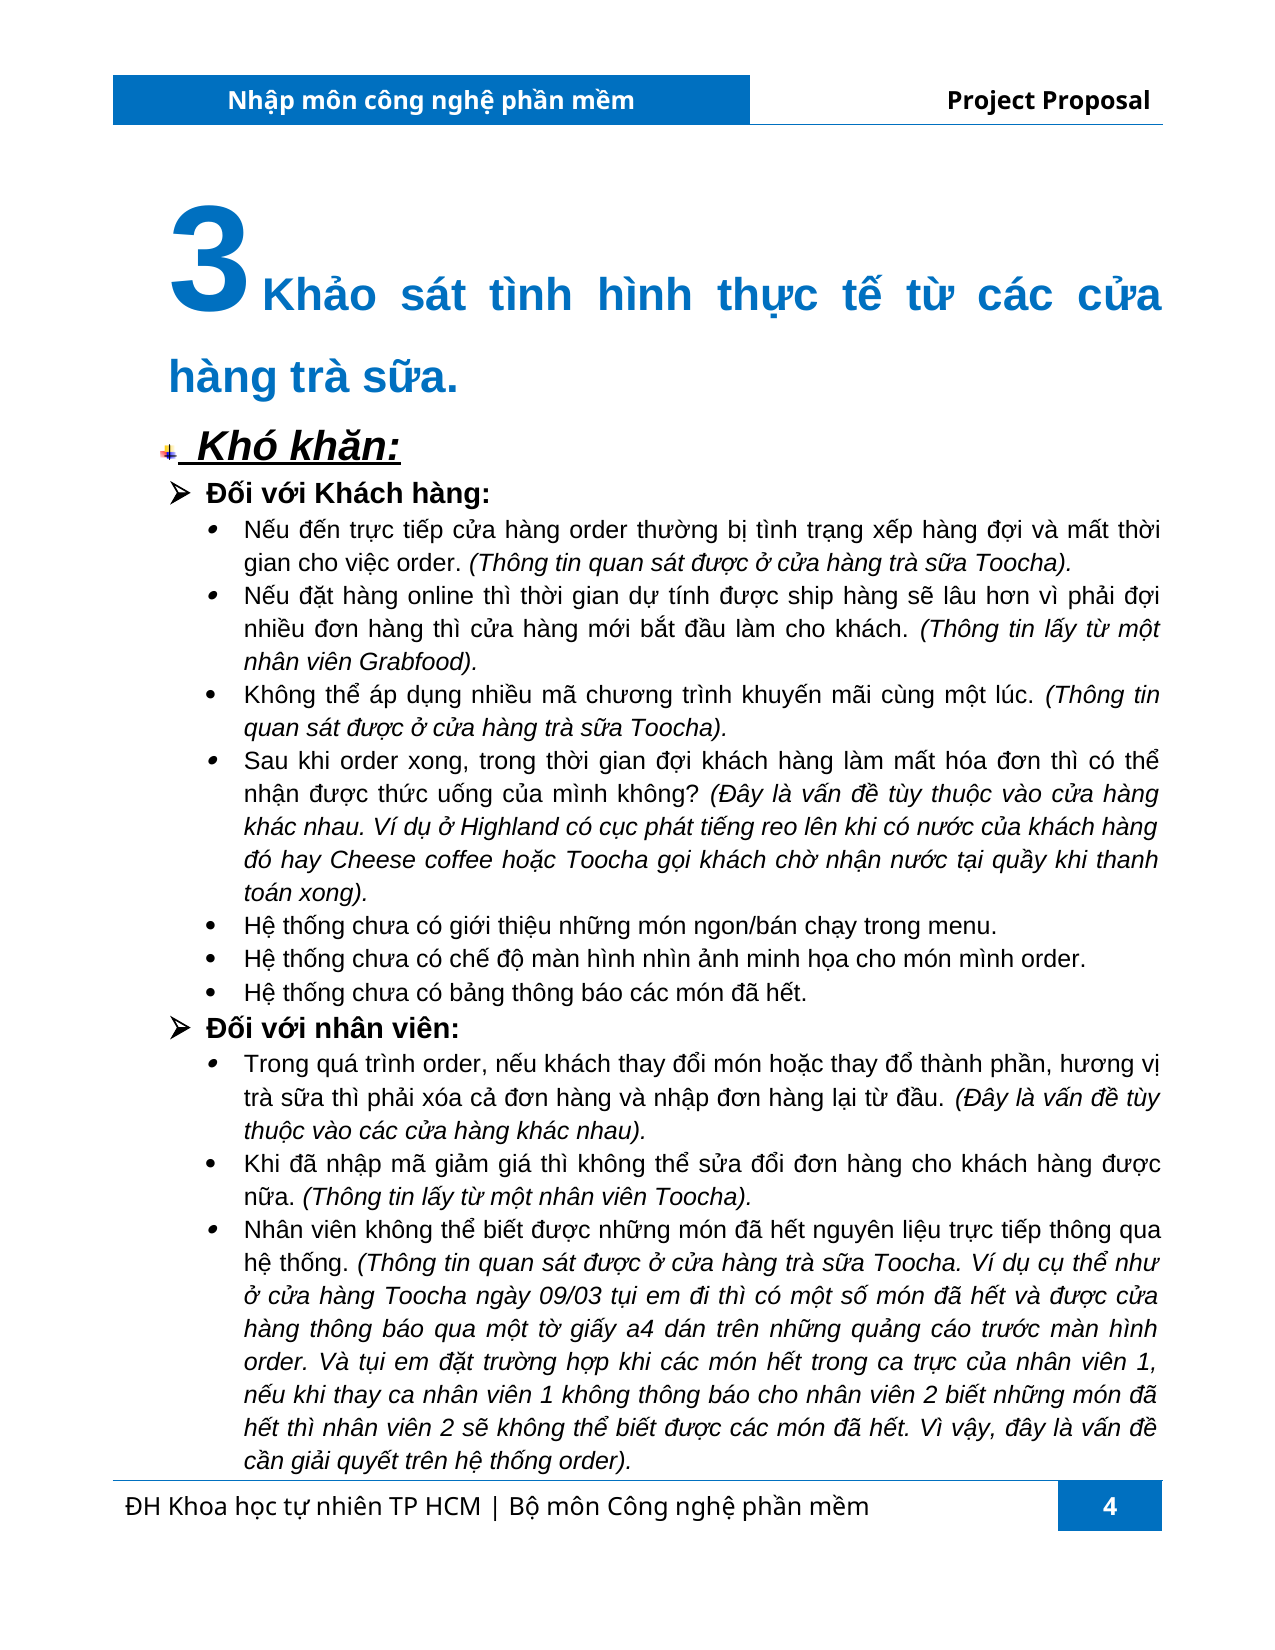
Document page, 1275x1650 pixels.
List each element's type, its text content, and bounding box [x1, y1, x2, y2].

list Hệ thống chưa có bảng thông báo các món đã hết. [206, 978, 1162, 1006]
list Nếu đến trực tiếp cửa hàng order thường bị tình trạng xếp hàng đợi và mất thời gian cho việc order. (Thông tin quan sát được ở cửa hàng trà sữa Toocha). [206, 515, 1162, 577]
list Hệ thống chưa có chế độ màn hình nhìn ảnh minh họa cho món mình order. [206, 944, 1162, 973]
list Đối với Khách hàng: [169, 476, 1162, 510]
list Khi đã nhập mã giảm giá thì không thể sửa đổi đơn hàng cho khách hàng được nữa. (Thông tin lấy từ một nhân viên Toocha). [206, 1149, 1162, 1211]
list Khó khăn: [159, 421, 1162, 469]
list Sau khi order xong, trong thời gian đợi khách hàng làm mất hóa đơn thì có thể nhận được thức uống của mình không? (Đây là vấn đề tùy thuộc vào cửa hàng khác nhau. Ví dụ ở Highland có cục phát tiếng reo lên khi có nước của khách hàng đó hay Cheese coffee hoặc Toocha gọi khách chờ nhận nước tại quầy khi thanh toán xong). [206, 746, 1162, 907]
list Nhân viên không thể biết được những món đã hết nguyên liệu trực tiếp thông qua hệ thống. (Thông tin quan sát được ở cửa hàng trà sữa Toocha. Ví dụ cụ thể như ở cửa hàng Toocha ngày 09/03 tụi em đi thì có một số món đã hết và được cửa hàng thông báo qua một tờ giấy a4 dán trên những quảng cáo trước màn hình order. Và tụi em đặt trường hợp khi các món hết trong ca trực của nhân viên 1, nếu khi thay ca nhân viên 1 không thông báo cho nhân viên 2 biết những món đã hết thì nhân viên 2 sẽ không thể biết được các món đã hết. Vì vậy, đây là vấn đề cần giải quyết trên hệ thống order). [206, 1215, 1162, 1475]
list Nếu đặt hàng online thì thời gian dự tính được ship hàng sẽ lâu hơn vì phải đợi nhiều đơn hàng thì cửa hàng mới bắt đầu làm cho khách. (Thông tin lấy từ một nhân viên Grabfood). [206, 581, 1162, 676]
list Hệ thống chưa có giới thiệu những món ngon/bán chạy trong menu. [206, 911, 1162, 940]
subtitle Khảo sát tình hình thực tế từ các cửa hàng trà sữa. [169, 169, 1162, 403]
picture [160, 443, 177, 460]
list Trong quá trình order, nếu khách thay đổi món hoặc thay đổ thành phần, hương vị trà sữa thì phải xóa cả đơn hàng và nhập đơn hàng lại từ đầu. (Đây là vấn đề tùy thuộc vào các cửa hàng khác nhau). [206, 1049, 1162, 1144]
list Đối với nhân viên: [169, 1011, 1162, 1044]
list Không thể áp dụng nhiều mã chương trình khuyến mãi cùng một lúc. (Thông tin quan sát được ở cửa hàng trà sữa Toocha). [206, 680, 1162, 742]
